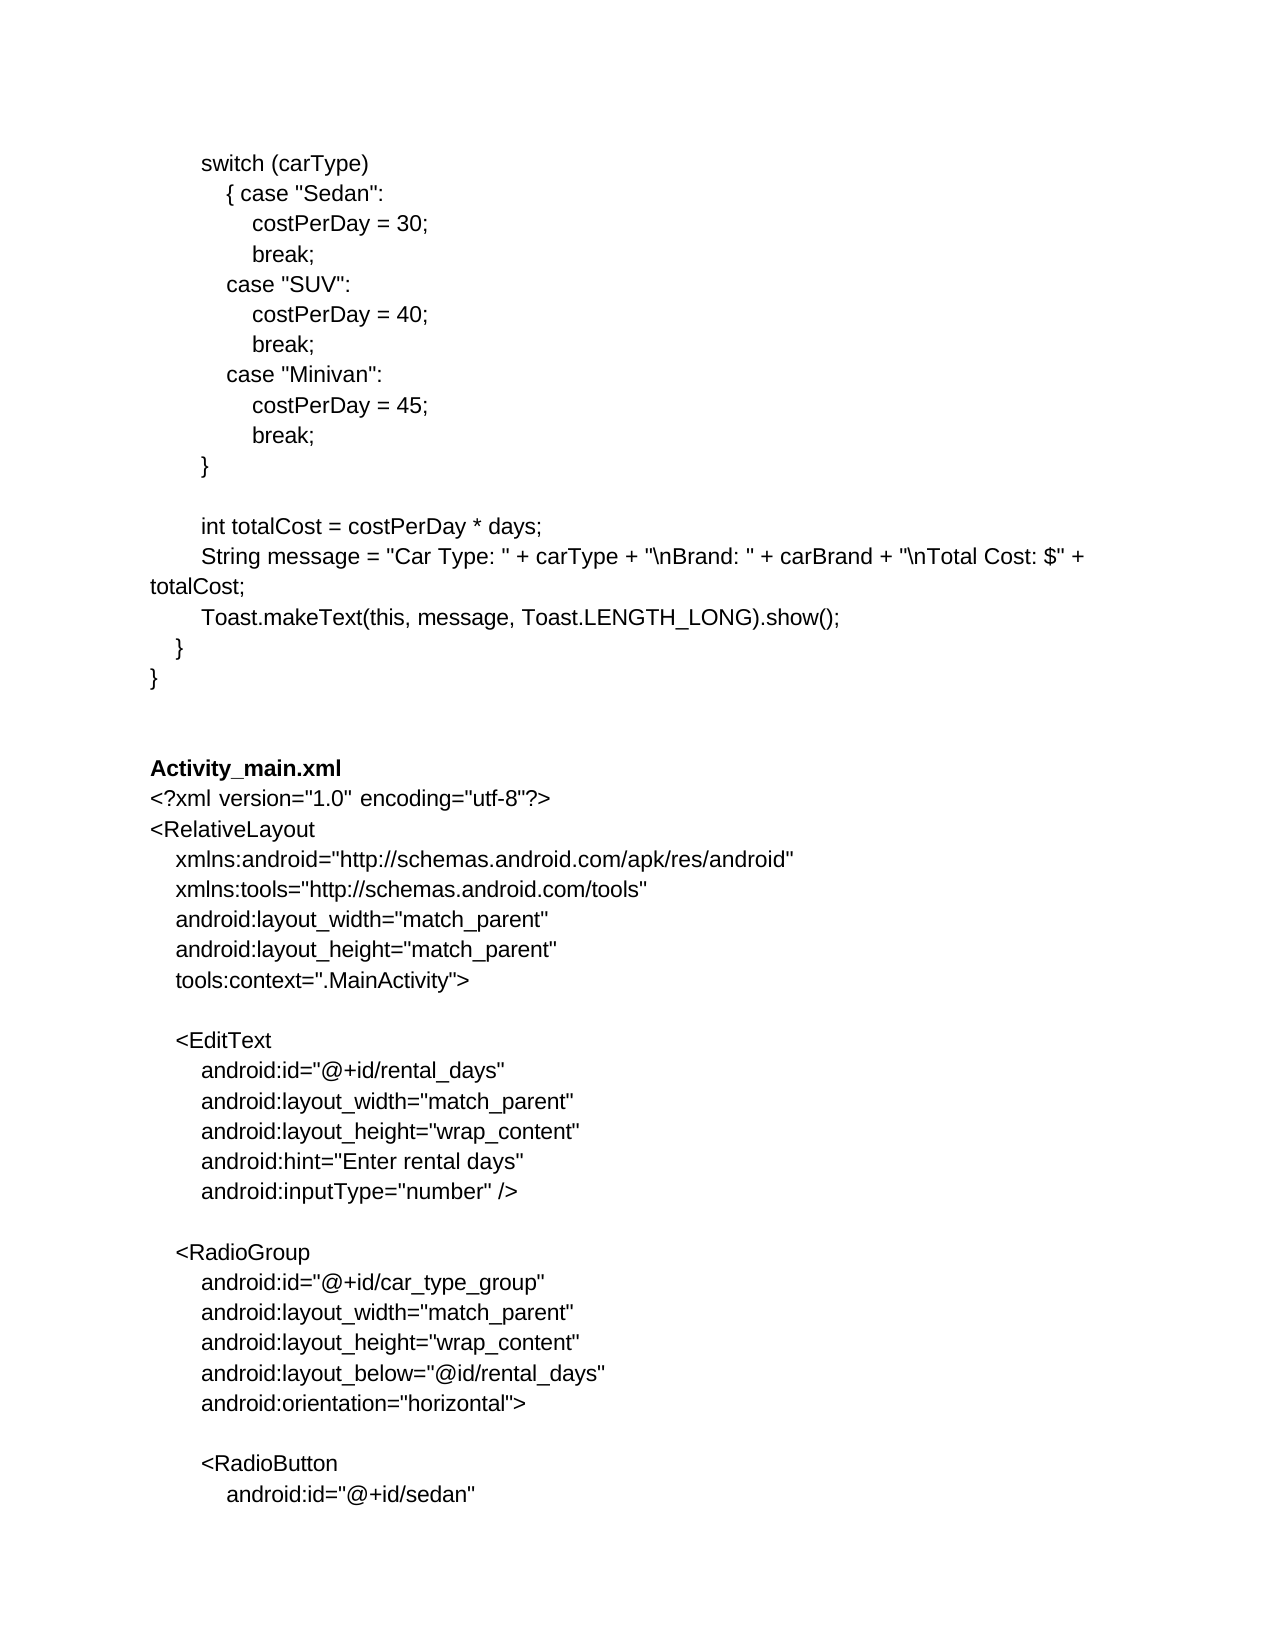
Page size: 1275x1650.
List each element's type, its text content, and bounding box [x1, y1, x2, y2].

text android:layout_height="wrap_content" android:hint="Enter rental days" android:inputType="number" /> [201, 1118, 715, 1204]
text costPerDay = 30; break; [252, 210, 467, 267]
text tools:context=".MainActivity"> [175, 967, 1139, 993]
text <EditText android:id="@+id/rental_days" android:layout_width="match_parent" [175, 1027, 577, 1114]
text } [175, 634, 1139, 660]
subtitle Activity_main.xml [150, 755, 1139, 781]
text <?xml version="1.0" encoding="utf-8"?> [150, 785, 1139, 812]
text <RadioGroup android:id="@+id/car_type_group" android:layout_width="match_parent" android:layout_height="wrap_content" android:layout_below="@id/rental_days" android:orientation="horizontal"> [175, 1239, 613, 1416]
text switch (carType) { case "Sedan": [201, 150, 412, 207]
text <RelativeLayout xmlns:android="http://schemas.android.com/apk/res/android" xmlns:tools="http://schemas.android.com/tools" android:layout_width="match_parent" android:layout_height="match_parent" [150, 816, 939, 963]
text int totalCost = costPerDay * days; [201, 513, 1139, 539]
text String message = "Car Type: " + carType + "\nBrand: " + carBrand + "\nTotal Cost: $" + totalCost; [150, 543, 1116, 599]
text case "SUV": costPerDay = 40; break; [226, 271, 467, 358]
text case "Minivan": costPerDay = 45; break; [226, 361, 467, 448]
text } [150, 664, 1139, 690]
text Toast.makeText(this, message, Toast.LENGTH_LONG).show(); [201, 603, 1139, 630]
text <RadioButton android:id="@+id/sedan" [201, 1450, 532, 1507]
text } [201, 452, 1139, 478]
